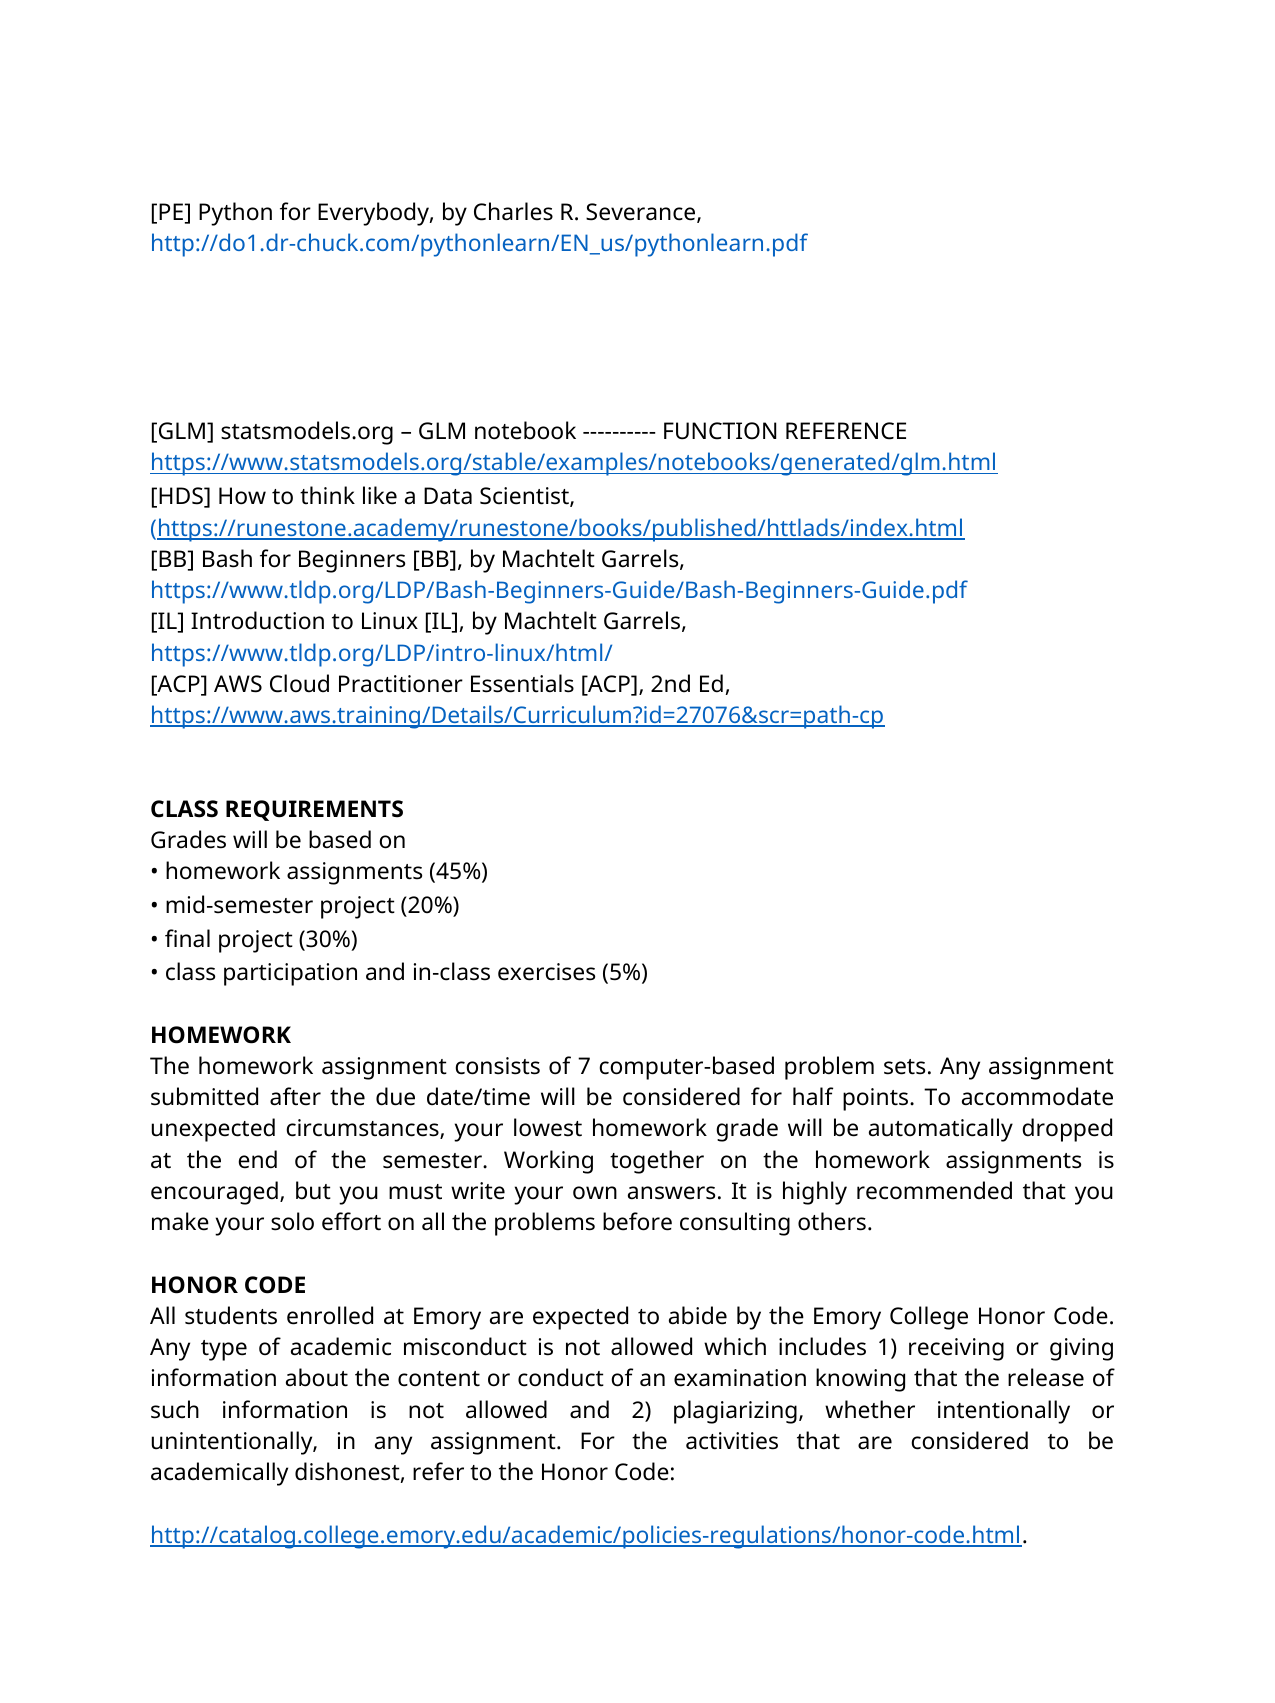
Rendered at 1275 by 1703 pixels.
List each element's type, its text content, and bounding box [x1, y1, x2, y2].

text • class participation and in-class exercises (5%) [150, 956, 1116, 987]
text CLASS REQUIREMENTS [150, 793, 1116, 824]
text [BB] Bash for Beginners [BB], by Machtelt Garrels, [150, 543, 1116, 574]
text http://catalog.college.emory.edu/academic/policies-regulations/honor-code.html. [150, 1519, 1116, 1550]
text HONOR CODE [150, 1269, 1116, 1300]
text • final project (30%) [150, 922, 1116, 954]
text • mid-semester project (20%) [150, 889, 1116, 920]
text http://do1.dr-chuck.com/pythonlearn/EN_us/pythonlearn.pdf [150, 227, 1116, 258]
text • homework assignments (45%) [150, 855, 1116, 886]
text https://www.tldp.org/LDP/Bash-Beginners-Guide/Bash-Beginners-Guide.pdf [150, 574, 1116, 605]
text [HDS] How to think like a Data Scientist, [150, 480, 1116, 511]
text [IL] Introduction to Linux [IL], by Machtelt Garrels, [150, 605, 1116, 636]
text https://www.aws.training/Details/Curriculum?id=27076&scr=path-cp [150, 699, 1116, 730]
text HOMEWORK [150, 1019, 1116, 1050]
text [PE] Python for Everybody, by Charles R. Severance, [150, 196, 1116, 227]
text [ACP] AWS Cloud Practitioner Essentials [ACP], 2nd Ed, [150, 668, 1116, 699]
text All students enrolled at Emory are expected to abide by the Emory College Honor Code. Any type of academic misconduct is not allowed which includes 1) receiving or giving information about the content or conduct of an examination knowing that the release of such information is not allowed and 2) plagiarizing, whether intentionally or unintentionally, in any assignment. For the activities that are considered to be academically dishonest, refer to the Honor Code: [150, 1300, 1116, 1487]
text Grades will be based on [150, 824, 1116, 855]
text https://www.tldp.org/LDP/intro-linux/html/ [150, 636, 1116, 668]
text [GLM] statsmodels.org – GLM notebook ---------- FUNCTION REFERENCE https://www.statsmodels.org/stable/examples/notebooks/generated/glm.html [150, 415, 1116, 477]
text (https://runestone.academy/runestone/books/published/httlads/index.html [150, 511, 1116, 543]
text The homework assignment consists of 7 computer-based problem sets. Any assignment submitted after the due date/time will be considered for half points. To accommodate unexpected circumstances, your lowest homework grade will be automatically dropped at the end of the semester. Working together on the homework assignments is encouraged, but you must write your own answers. It is highly recommended that you make your solo effort on all the problems before consulting others. [150, 1050, 1116, 1237]
